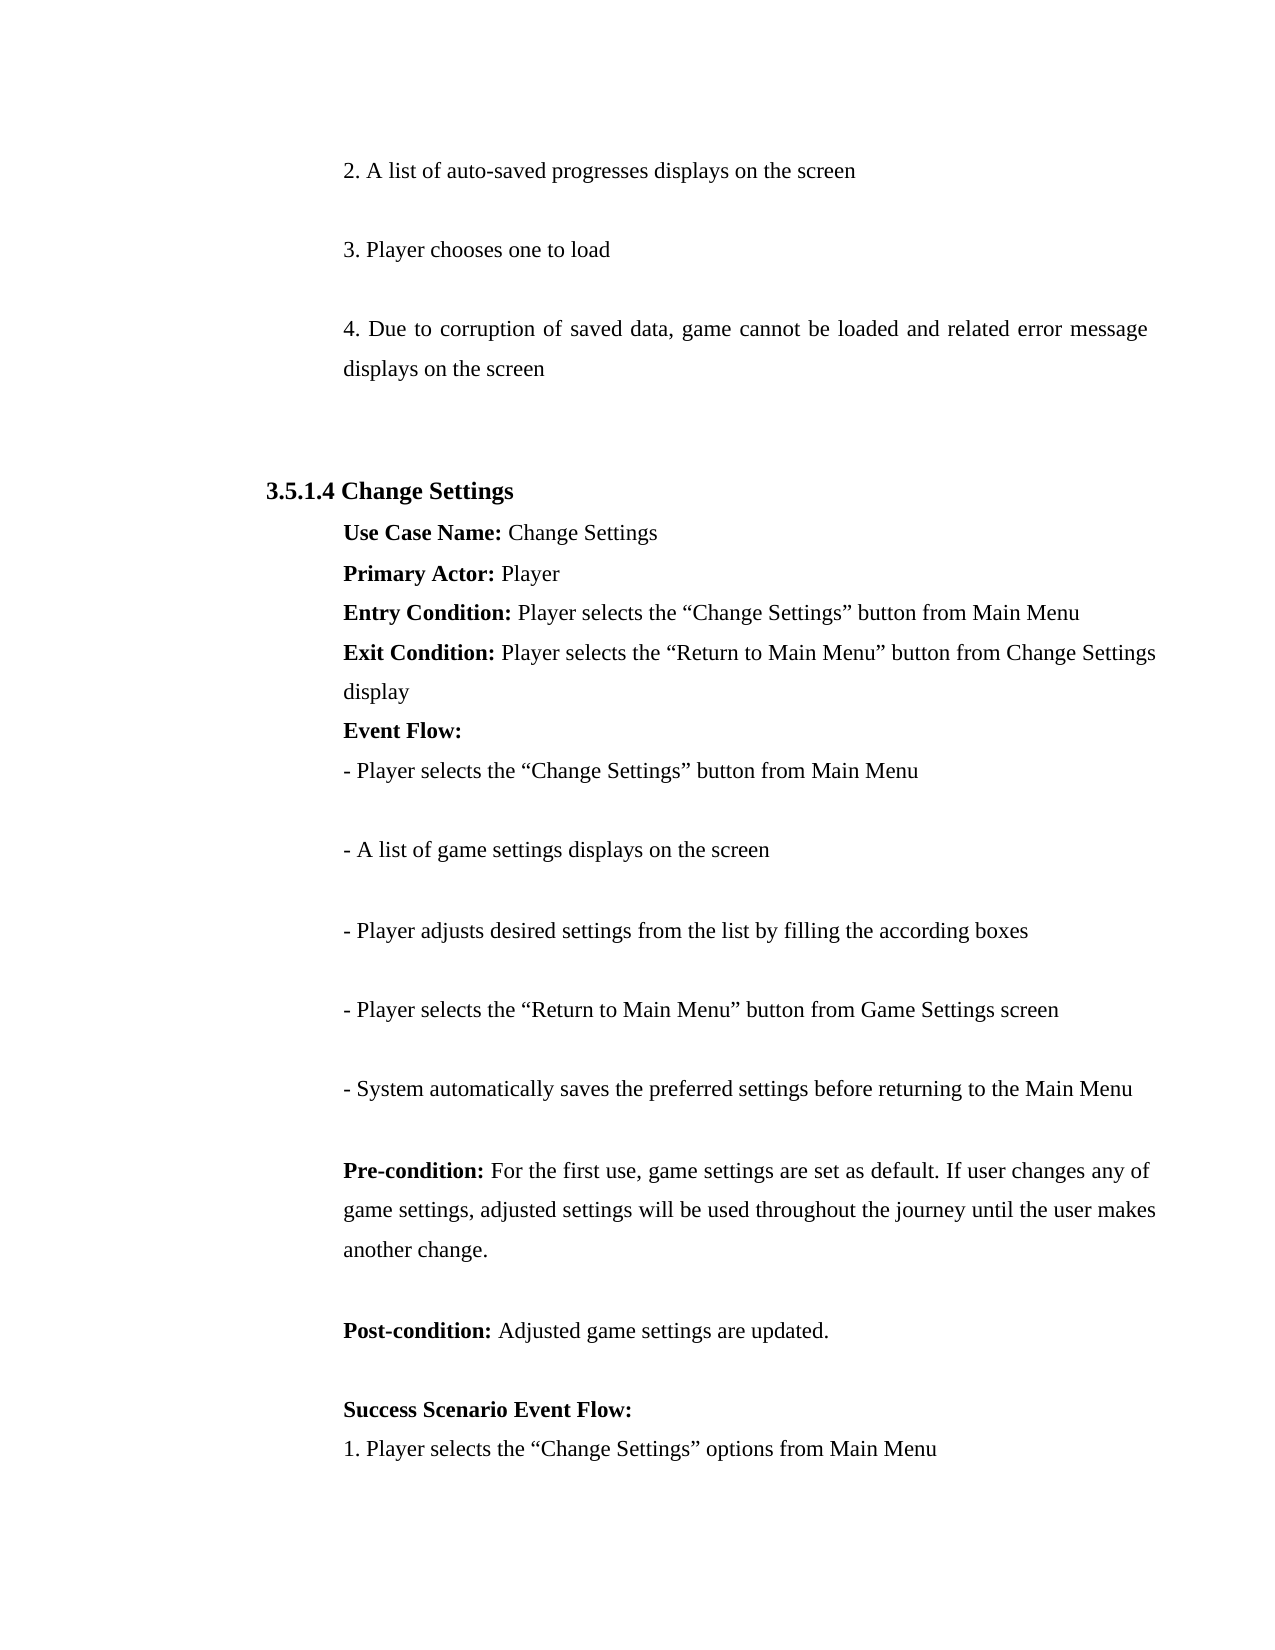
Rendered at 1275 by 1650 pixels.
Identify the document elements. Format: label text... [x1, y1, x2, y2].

text 3. Player chooses one to load [118, 237, 1157, 263]
text 2. A list of auto-saved progresses displays on the screen [118, 158, 1157, 184]
text Post-condition: Adjusted game settings are updated. [118, 1317, 1157, 1343]
text - Player selects the “Change Settings” button from Main Menu [118, 757, 1157, 783]
text 1. Player selects the “Change Settings” options from Main Menu [118, 1435, 1157, 1462]
text - A list of game settings displays on the screen [118, 836, 1157, 862]
text Pre-condition: For the first use, game settings are set as default. If user changes any of game settings, adjusted settings will be used throughout the journey until the user makes another change. [118, 1157, 1157, 1262]
text Event Flow: [268, 718, 1157, 744]
text Exit Condition: Player selects the “Return to Main Menu” button from Change Settings display [118, 639, 1157, 704]
text - System automatically saves the preferred settings before returning to the Main Menu [118, 1075, 1157, 1102]
text 3.5.1.4 Change Settings [192, 476, 1157, 504]
text 4. Due to corruption of saved data, game cannot be loaded and related error message displays on the screen [118, 316, 1157, 381]
text Use Case Name: Change Settings [118, 519, 1157, 545]
text - Player selects the “Return to Main Menu” button from Game Settings screen [118, 996, 1157, 1023]
text Entry Condition: Player selects the “Change Settings” button from Main Menu [118, 599, 1157, 626]
text Primary Actor: Player [118, 560, 1157, 586]
text Success Scenario Event Flow: [118, 1396, 1157, 1422]
text - Player adjusts desired settings from the list by filling the according boxes [118, 917, 1157, 944]
